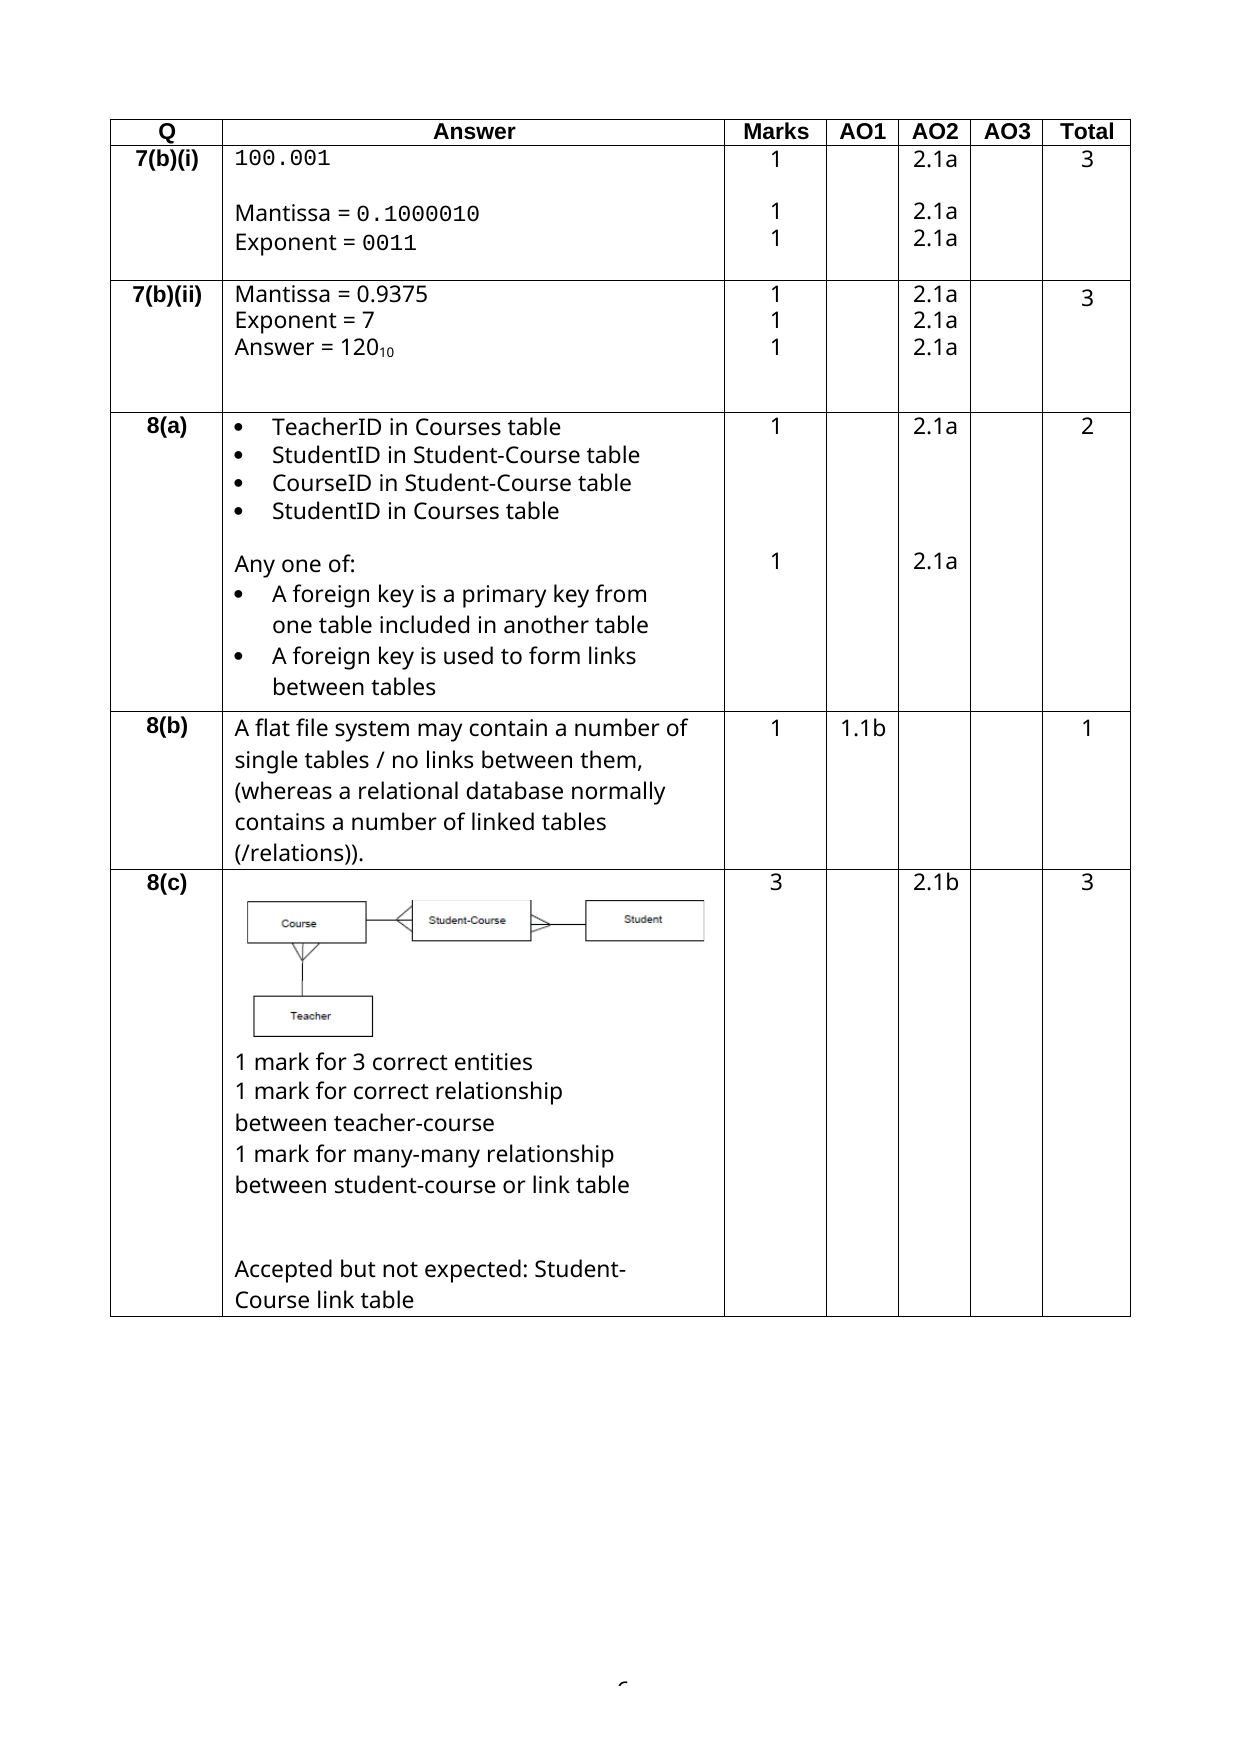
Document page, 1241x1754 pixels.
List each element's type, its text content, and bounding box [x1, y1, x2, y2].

table_cell 1 mark for 3 correct entities 1 mark for correct relationship between teacher-course 1 mark for many-many relationship between student-course or link table Accepted but not expected: Student-Course link table [223, 870, 724, 1316]
table_cell 1 [1043, 712, 1130, 868]
picture [247, 900, 705, 1037]
table_cell [971, 870, 1042, 1316]
table_cell 2.1a 2.1a [899, 413, 970, 711]
table_cell 3 [1043, 146, 1130, 280]
table_cell [827, 281, 898, 412]
table_cell 3 [1043, 870, 1130, 1316]
table_cell A flat file system may contain a number of single tables / no links between them, (whereas a relational database normally contains a number of linked tables (/relations)). [223, 712, 724, 868]
table_cell 1 1 [725, 413, 826, 711]
table_header AO2 [899, 120, 970, 145]
table_cell 8(b) [111, 712, 222, 868]
table_cell Mantissa = 0.9375 Exponent = 7 Answer = 12010 [223, 281, 724, 412]
table_header Answer [223, 120, 724, 145]
table_cell 1 1 1 [725, 146, 826, 280]
table_cell 2 [1043, 413, 1130, 711]
table_cell [827, 870, 898, 1316]
table_cell [827, 413, 898, 711]
table_cell 1 1 1 [725, 281, 826, 412]
table_cell 1 [725, 712, 826, 868]
table_cell 2.1a 2.1a 2.1a [899, 281, 970, 412]
table_cell [827, 146, 898, 280]
table_cell TeacherID in Courses table StudentID in Student-Course table CourseID in Student-Course table StudentID in Courses table Any one of: A foreign key is a primary key from one table included in another table A foreign key is used to form links between tables [223, 413, 724, 711]
table_cell 7(b)(ii) [111, 281, 222, 412]
table_cell [971, 413, 1042, 711]
table_header AO1 [827, 120, 898, 145]
table_cell 8(c) [111, 870, 222, 1316]
table_cell [971, 146, 1042, 280]
table_cell 7(b)(i) [111, 146, 222, 280]
table_header Marks [725, 120, 826, 145]
table_cell 8(a) [111, 413, 222, 711]
table_cell 100.001 Mantissa = 0.1000010 Exponent = 0011 [223, 146, 724, 280]
table_cell 1.1b [827, 712, 898, 868]
table_cell [971, 281, 1042, 412]
table_header AO3 [971, 120, 1042, 145]
table_cell 3 [725, 870, 826, 1316]
table_header Q [111, 120, 222, 145]
table_cell 2.1b [899, 870, 970, 1316]
table_cell 3 [1043, 281, 1130, 412]
table_cell [971, 712, 1042, 868]
table_header Total [1043, 120, 1130, 145]
table_cell [899, 712, 970, 868]
table_cell 2.1a 2.1a 2.1a [899, 146, 970, 280]
